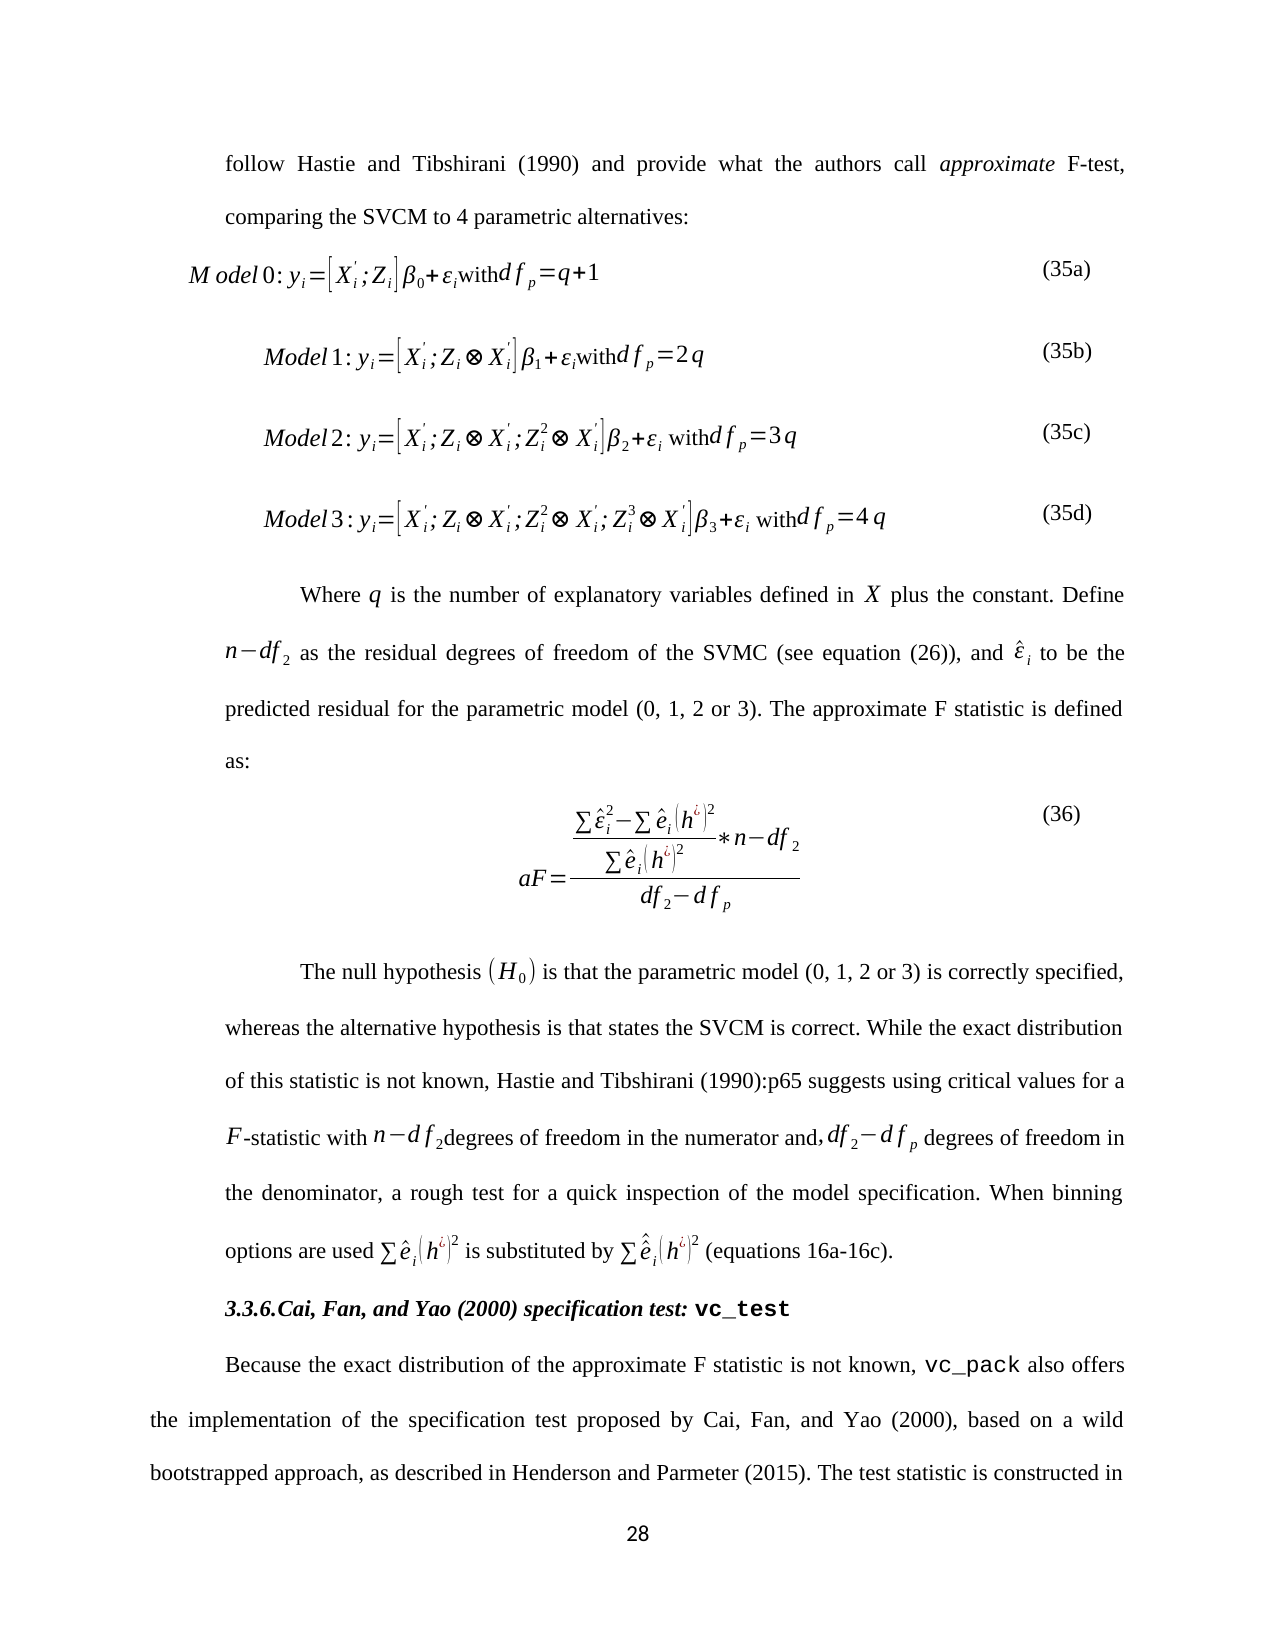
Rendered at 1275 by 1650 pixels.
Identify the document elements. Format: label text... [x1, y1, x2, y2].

table_cell (35d) [1031, 500, 1136, 581]
table_cell with [139, 337, 1031, 418]
text The null hypothesis is that the parametric model (0, 1, 2 or 3) is correctly specified, whereas the alternative hypothesis is that states the SVCM is correct. While the exact distribution of this statistic is not known, Hastie and Tibshirani (1990):p65 suggests using critical values for a -statistic with degrees of freedom in the numerator and degrees of freedom in the denominator, a rough test for a quick inspection of the model specification. When binning options are used is substituted by (equations 16a-16c). [225, 956, 1125, 1268]
table_cell with [139, 500, 1031, 581]
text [150, 1351, 1125, 1485]
table_header [139, 800, 1031, 956]
table_header with [139, 255, 1031, 337]
text Where is the number of explanatory variables defined in plus the constant. Define as the residual degrees of freedom of the SVMC (see equation (26)), and to be the predicted residual for the parametric model (0, 1, 2 or 3). The approximate F statistic is defined as: [225, 581, 1125, 774]
table_header (35a) [1031, 255, 1136, 337]
table_cell (35c) [1031, 418, 1136, 499]
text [225, 150, 1125, 229]
table_header (36) [1031, 800, 1136, 956]
table_cell (35b) [1031, 337, 1136, 418]
list Cai, Fan, and Yao (2000) specification test: vc_test [225, 1295, 1125, 1323]
table_cell with [139, 418, 1031, 499]
